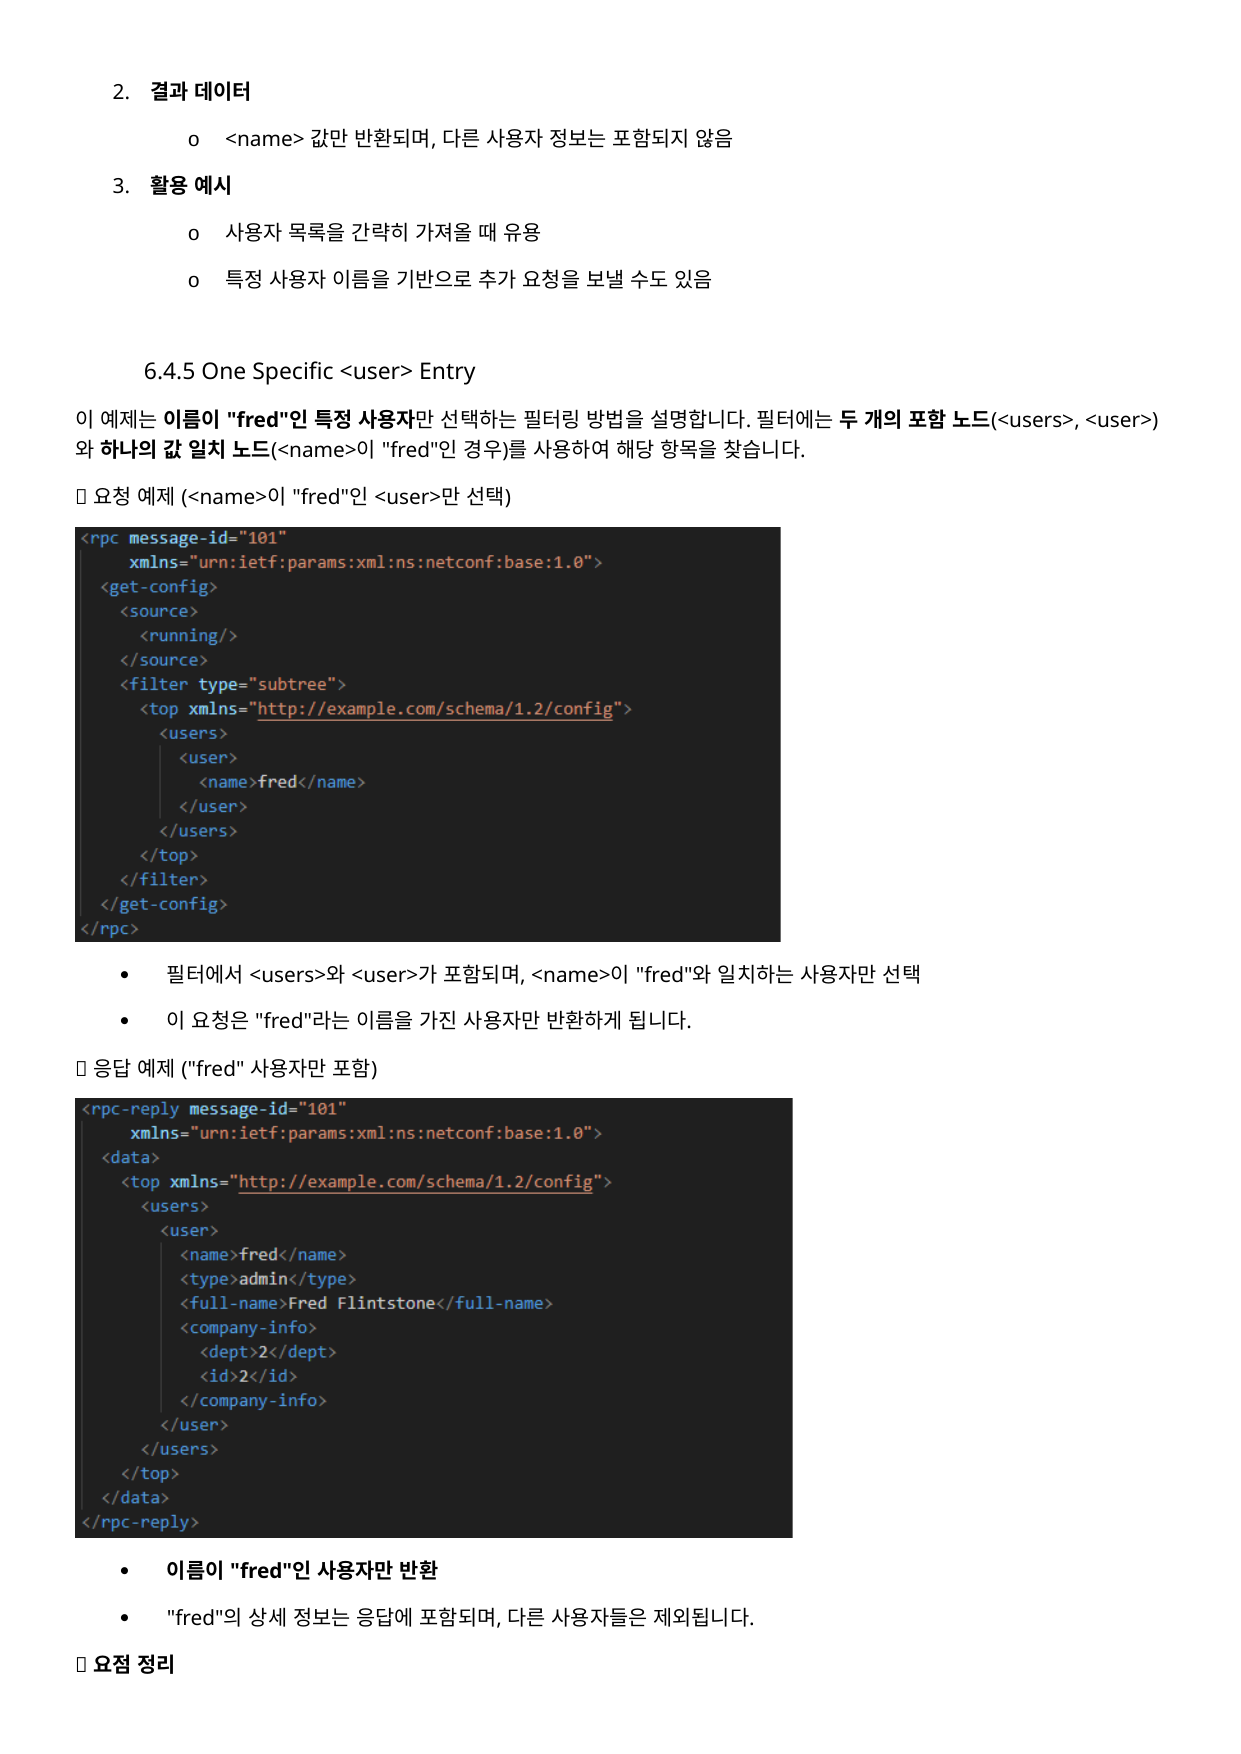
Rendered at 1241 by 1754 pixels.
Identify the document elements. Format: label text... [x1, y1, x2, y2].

text 📌 응답 예제 ("fred" 사용자만 포함) [75, 1052, 1165, 1082]
text 📌 요청 예제 (<name>이 "fred"인 <user>만 선택) [75, 481, 1165, 511]
list <name> 값만 반환되며, 다른 사용자 정보는 포함되지 않음 [187, 122, 1165, 152]
list 이 요청은 "fred"라는 이름을 가진 사용자만 반환하게 됩니다. [121, 1005, 1165, 1035]
list 사용자 목록을 간략히 가져올 때 유용 [187, 216, 1165, 246]
list 결과 데이터 [112, 75, 1165, 105]
list 활용 예시 [112, 169, 1165, 199]
subtitle 6.4.5 One Specific <user> Entry [144, 355, 1165, 387]
text 이 예제는 이름이 "fred"인 특정 사용자만 선택하는 필터링 방법을 설명합니다. 필터에는 두 개의 포함 노드(<users>, <user>)와 하나의 값 일치 노드(<name>이 "fred"인 경우)를 사용하여 해당 항목을 찾습니다. [75, 403, 1165, 464]
picture [75, 527, 781, 942]
list "fred"의 상세 정보는 응답에 포함되며, 다른 사용자들은 제외됩니다. [121, 1602, 1165, 1632]
text ✅ 요점 정리 [75, 1649, 1165, 1679]
list 필터에서 <users>와 <user>가 포함되며, <name>이 "fred"와 일치하는 사용자만 선택 [121, 958, 1165, 988]
list 특정 사용자 이름을 기반으로 추가 요청을 보낼 수도 있음 [187, 263, 1165, 293]
picture [75, 1098, 793, 1538]
list 이름이 "fred"인 사용자만 반환 [121, 1555, 1165, 1585]
